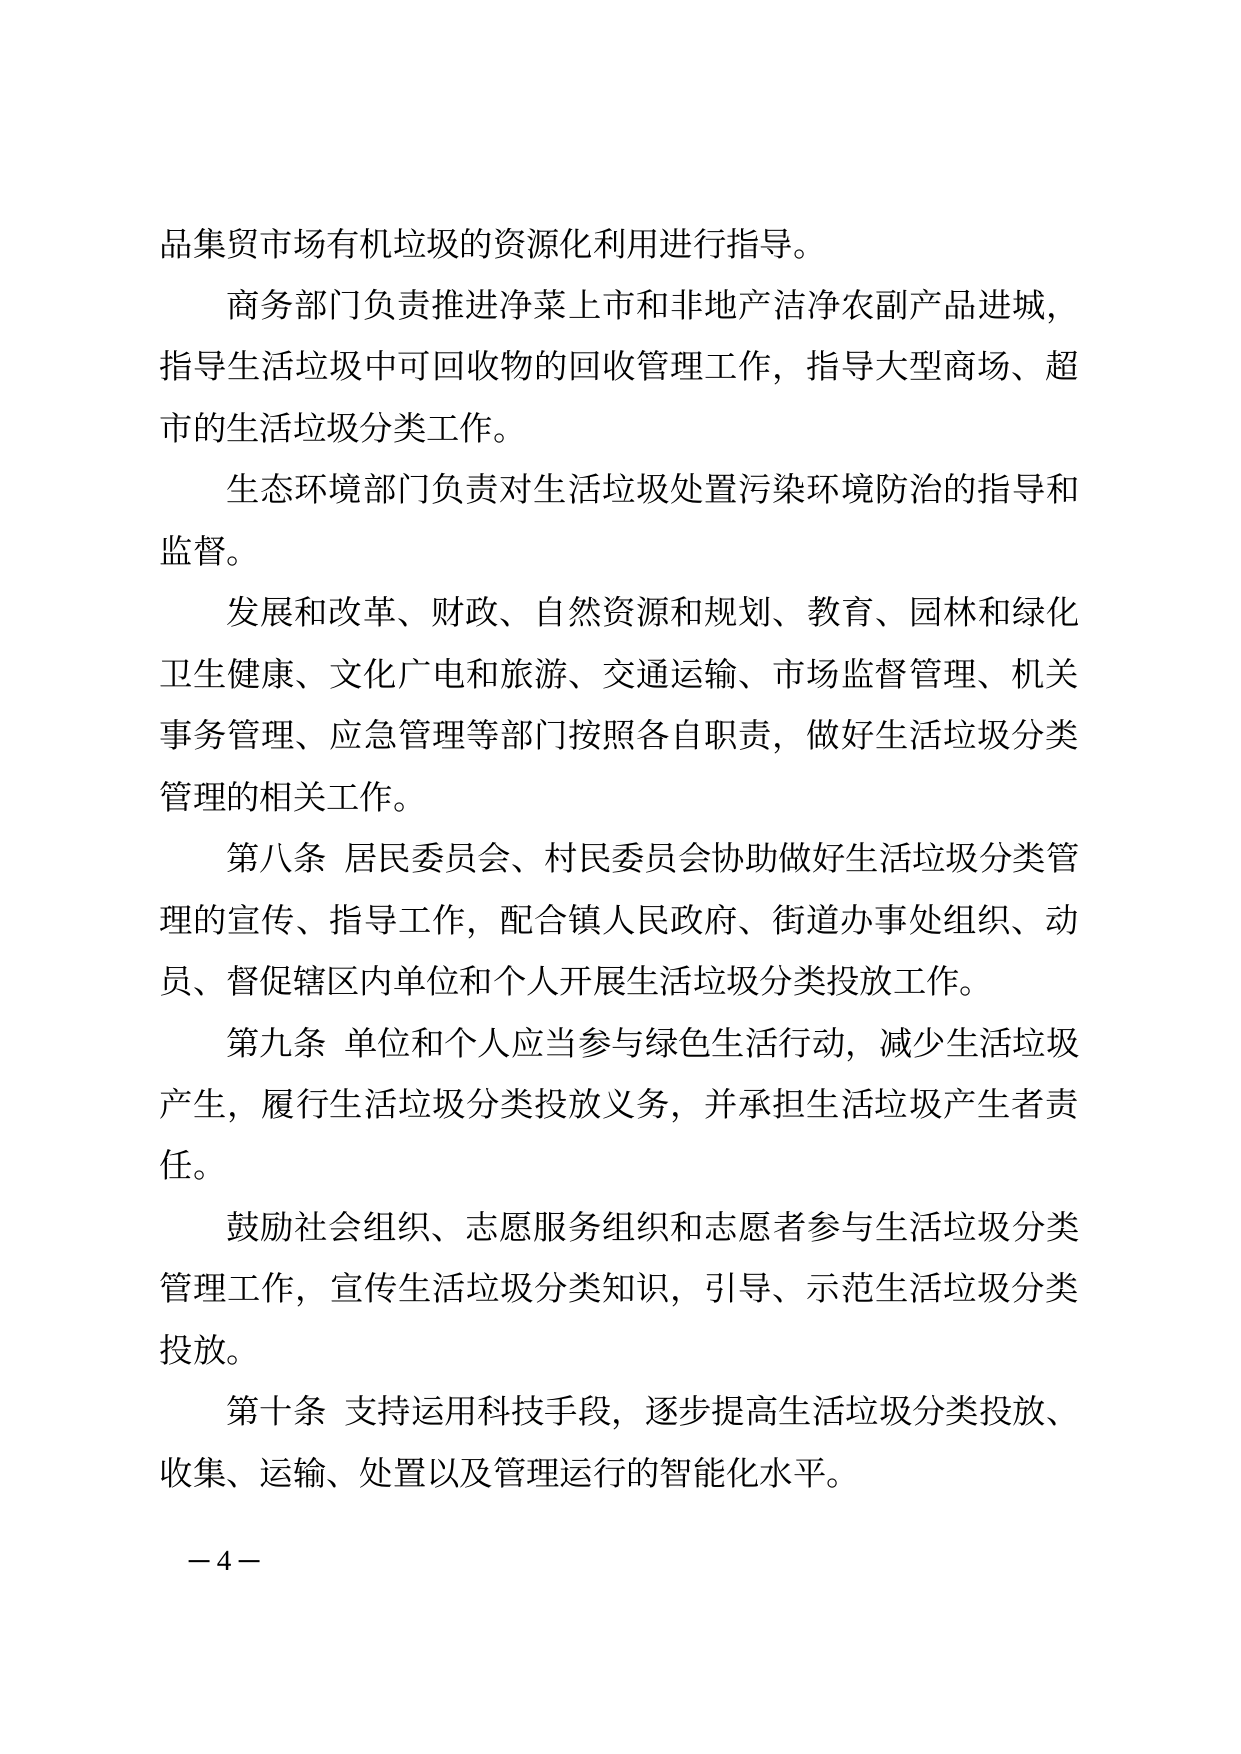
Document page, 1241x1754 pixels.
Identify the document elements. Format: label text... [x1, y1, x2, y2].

text 发展和改革、财政、自然资源和规划、教育、园林和绿化、卫生健康、文化广电和旅游、交通运输、市场监督管理、机关事务管理、应急管理等部门按照各自职责，做好生活垃圾分类管理的相关工作。 [159, 576, 1081, 821]
text 商务部门负责推进净菜上市和非地产洁净农副产品进城，指导生活垃圾中可回收物的回收管理工作，指导大型商场、超市的生活垃圾分类工作。 [159, 268, 1081, 453]
text 第八条 居民委员会、村民委员会协助做好生活垃圾分类管理的宣传、指导工作，配合镇人民政府、街道办事处组织、动员、督促辖区内单位和个人开展生活垃圾分类投放工作。 [159, 821, 1081, 1006]
text 鼓励社会组织、志愿服务组织和志愿者参与生活垃圾分类管理工作，宣传生活垃圾分类知识，引导、示范生活垃圾分类投放。 [159, 1190, 1081, 1374]
text 第十条 支持运用科技手段，逐步提高生活垃圾分类投放、收集、运输、处置以及管理运行的智能化水平。 [159, 1374, 1081, 1497]
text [159, 207, 1081, 268]
text 第九条 单位和个人应当参与绿色生活行动，减少生活垃圾产生，履行生活垃圾分类投放义务，并承担生活垃圾产生者责任。 [159, 1006, 1081, 1190]
text 生态环境部门负责对生活垃圾处置污染环境防治的指导和监督。 [159, 453, 1081, 576]
